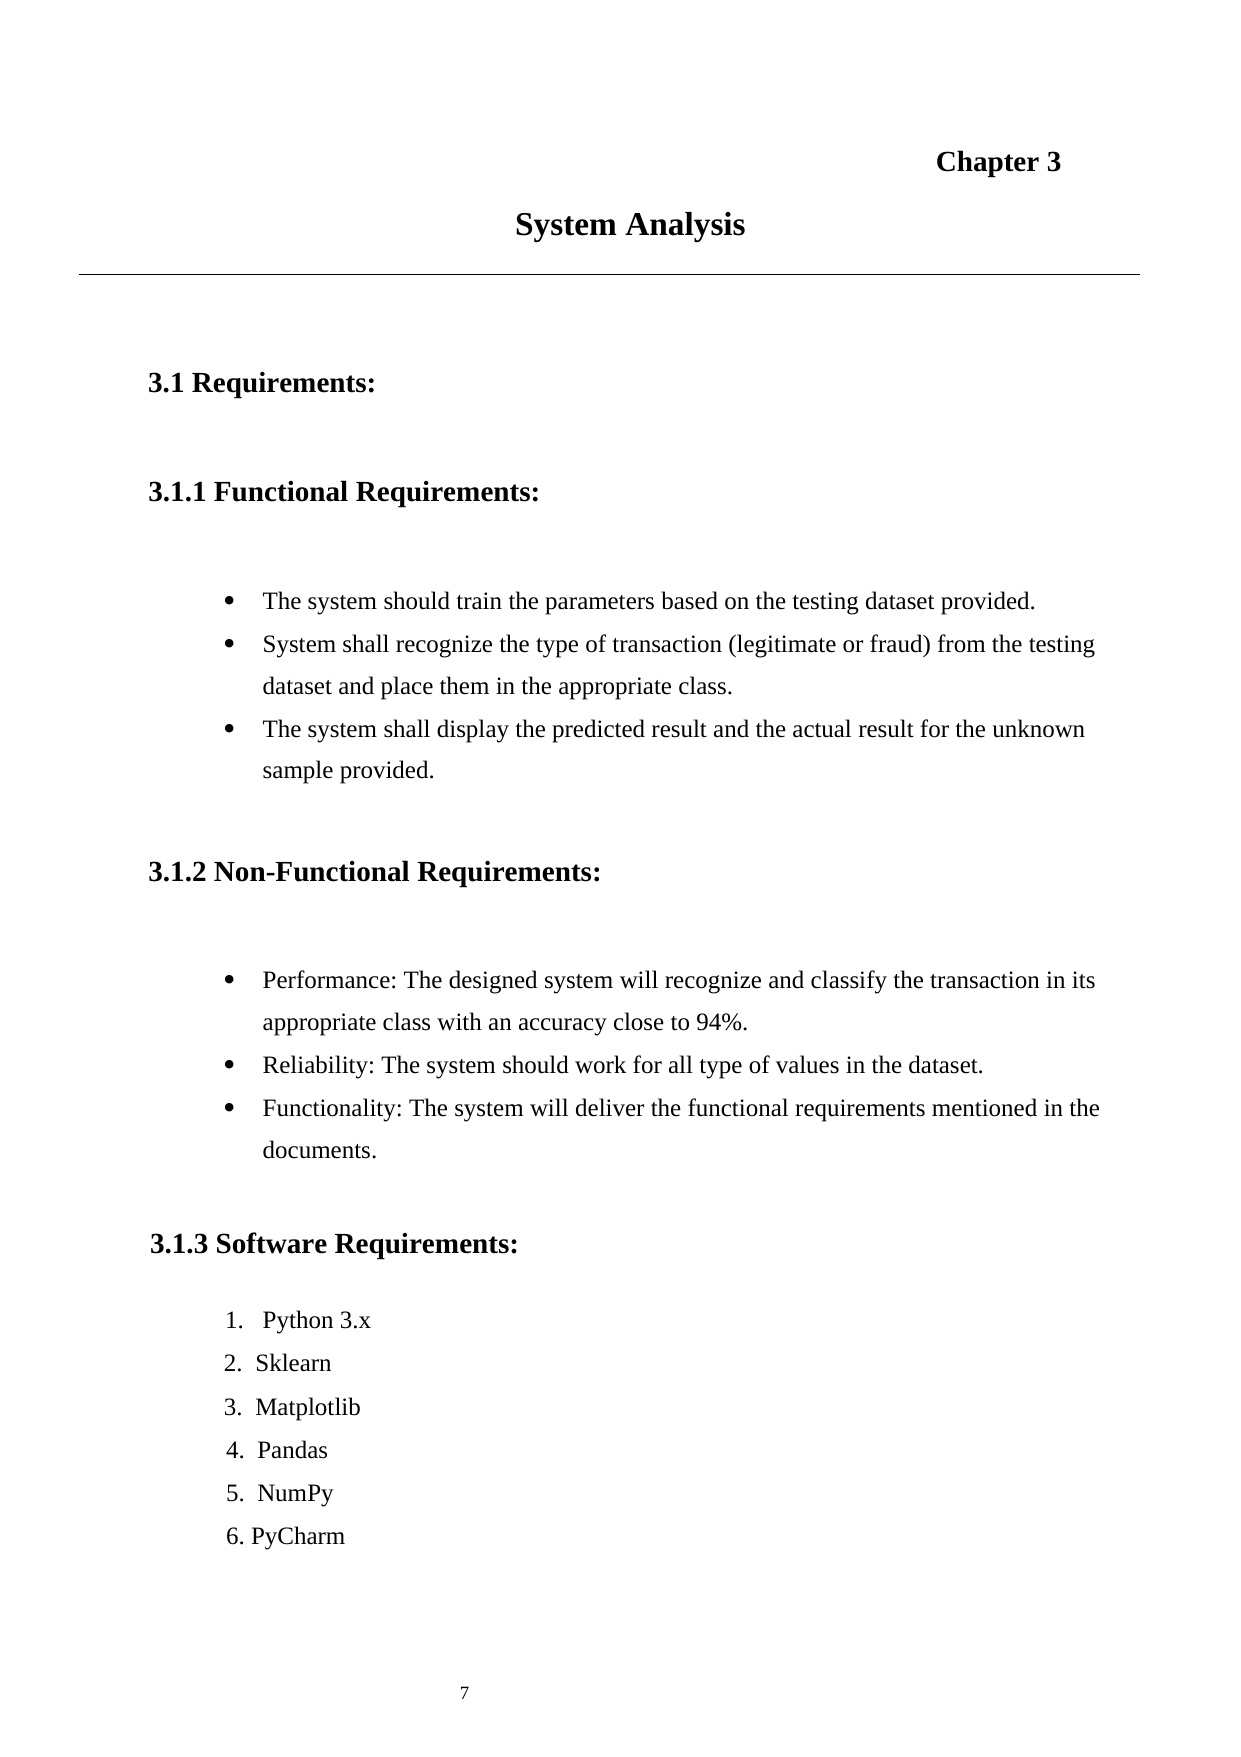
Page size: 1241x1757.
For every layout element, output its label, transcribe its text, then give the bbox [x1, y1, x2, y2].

list The system shall display the predicted result and the actual result for the unknown sample provided. [225, 714, 1086, 784]
list Python 3.x [225, 1305, 1140, 1334]
subtitle 3.1 Requirements: [148, 365, 1140, 399]
list Functionality: The system will deliver the functional requirements mentioned in the documents. [225, 1093, 1101, 1164]
list System shall recognize the type of transaction (legitimate or fraud) from the testing dataset and place them in the appropriate class. [225, 629, 1096, 700]
list Performance: The designed system will recognize and classify the transaction in its appropriate class with an accuracy close to 94%. [225, 965, 1096, 1036]
subtitle 3.1.3 Software Requirements: [150, 1226, 1140, 1260]
list PyCharm [226, 1521, 1140, 1550]
list Reliability: The system should work for all type of values in the dataset. [225, 1050, 1140, 1079]
text Chapter 3 [229, 144, 1061, 177]
list The system should train the parameters based on the testing dataset provided. [225, 586, 1140, 615]
list Matplotlib [224, 1392, 1140, 1420]
list NumPy [226, 1478, 1140, 1507]
list 3.1.1 Functional Requirements: [148, 474, 1140, 508]
subtitle 3.1.2 Non-Functional Requirements: [148, 854, 1140, 887]
list Sklearn [224, 1348, 1140, 1377]
text System Analysis [192, 204, 1061, 243]
list Pandas [226, 1435, 1140, 1463]
